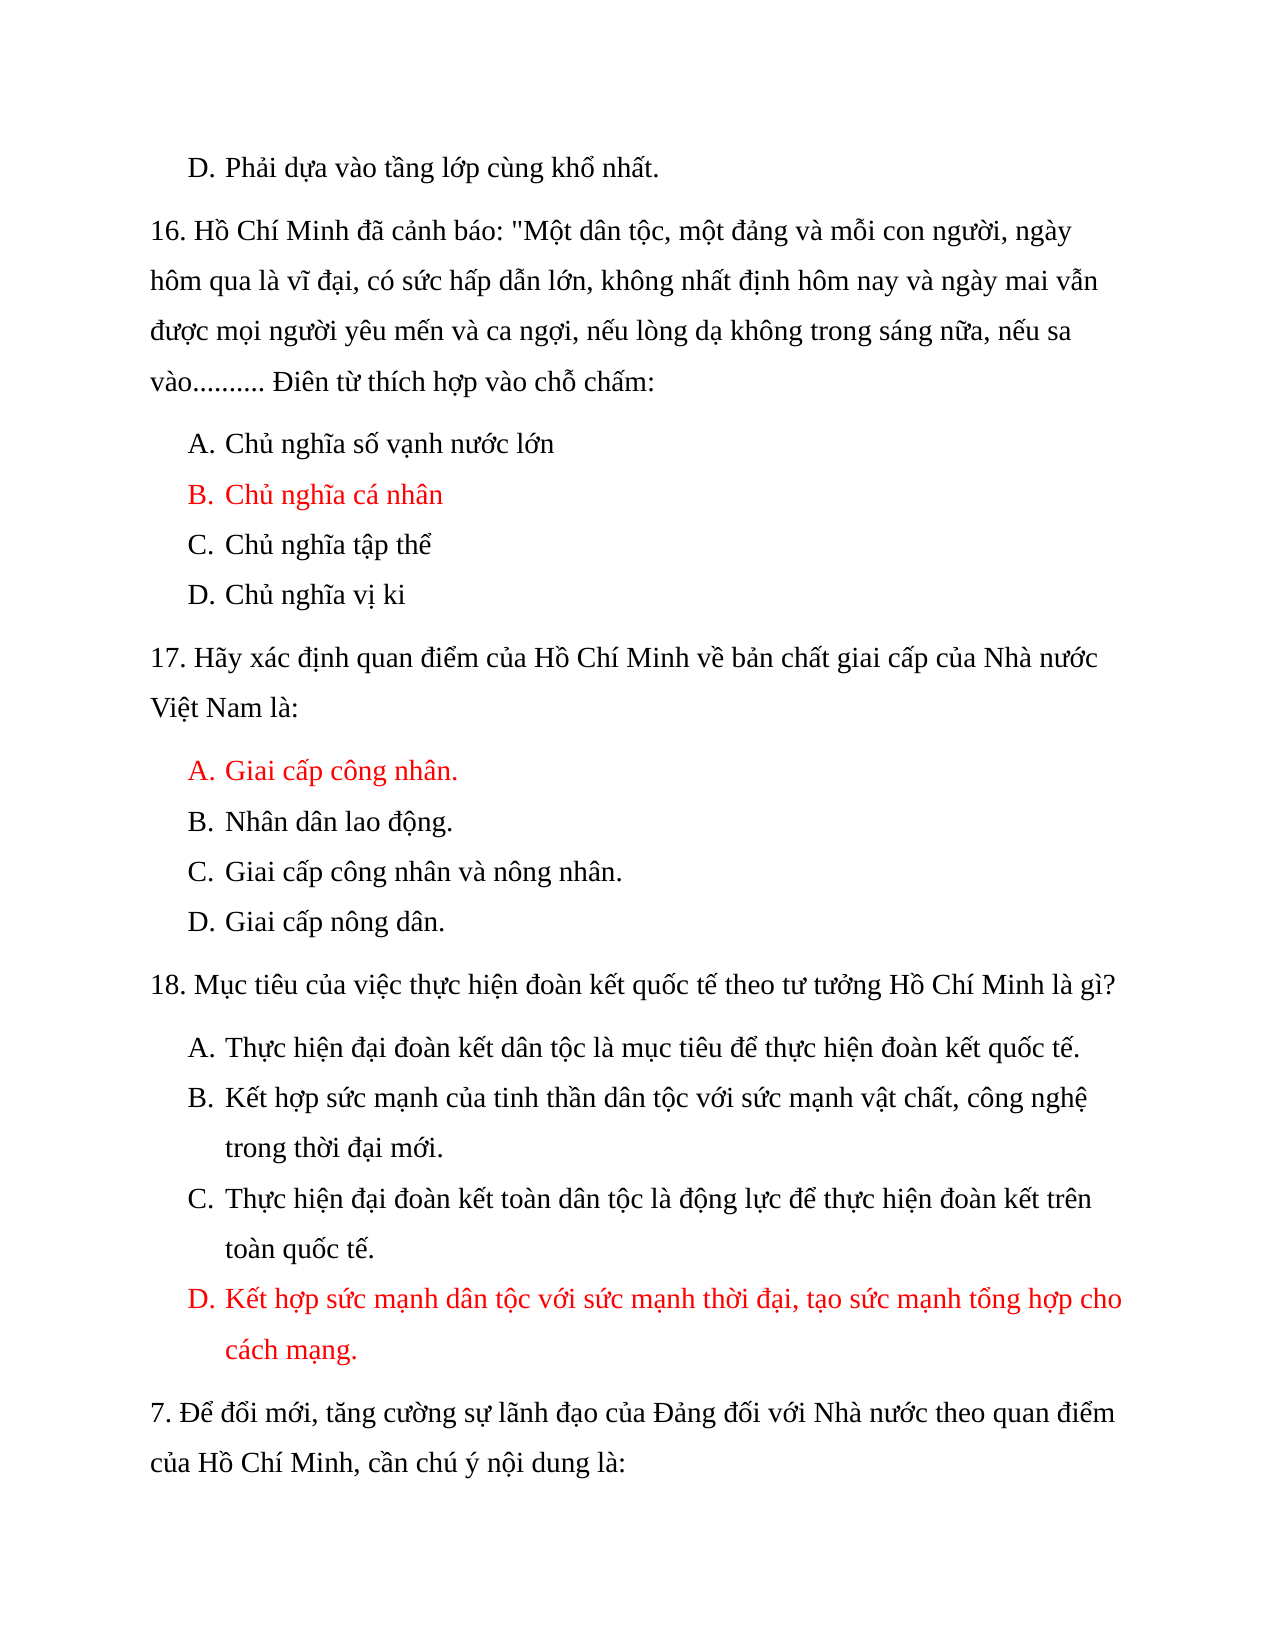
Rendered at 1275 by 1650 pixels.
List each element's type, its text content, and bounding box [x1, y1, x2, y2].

list Nhân dân lao động. [187, 804, 1125, 837]
list Phải dựa vào tầng lớp cùng khổ nhất. [187, 150, 1125, 183]
text 16. Hồ Chí Minh đã cảnh báo: "Một dân tộc, một đảng và mỗi con người, ngày hôm qua là vĩ đại, có sức hấp dẫn lớn, không nhất định hôm nay và ngày mai vẫn được mọi người yêu mến và ca ngợi, nếu lòng dạ không trong sáng nữa, nếu sa vào.......... Điên từ thích hợp vào chỗ chấm: [150, 213, 1125, 397]
text 7. Để đổi mới, tăng cường sự lãnh đạo của Đảng đối với Nhà nước theo quan điểm của Hồ Chí Minh, cần chú ý nội dung là: [150, 1395, 1125, 1478]
list Giai cấp công nhân và nông nhân. [187, 854, 1125, 888]
list Chủ nghĩa số vạnh nước lớn [187, 427, 1125, 460]
list Chủ nghĩa cá nhân [187, 477, 1125, 510]
list Giai cấp nông dân. [187, 904, 1125, 938]
list Chủ nghĩa tập thể [187, 527, 1125, 561]
list Thực hiện đại đoàn kết toàn dân tộc là động lực để thực hiện đoàn kết trên toàn quốc tế. [187, 1181, 1125, 1265]
list Chủ nghĩa vị ki [187, 577, 1125, 611]
list Giai cấp công nhân. [187, 753, 1125, 787]
text 17. Hãy xác định quan điểm của Hồ Chí Minh về bản chất giai cấp của Nhà nước Việt Nam là: [150, 640, 1125, 724]
list Thực hiện đại đoàn kết dân tộc là mục tiêu để thực hiện đoàn kết quốc tế. [187, 1030, 1125, 1063]
text 18. Mục tiêu của việc thực hiện đoàn kết quốc tế theo tư tưởng Hồ Chí Minh là gì? [150, 967, 1125, 1001]
list Kết hợp sức mạnh dân tộc với sức mạnh thời đại, tạo sức mạnh tổng hợp cho cách mạng. [187, 1282, 1125, 1365]
list Kết hợp sức mạnh của tinh thần dân tộc với sức mạnh vật chất, công nghệ trong thời đại mới. [187, 1080, 1125, 1164]
